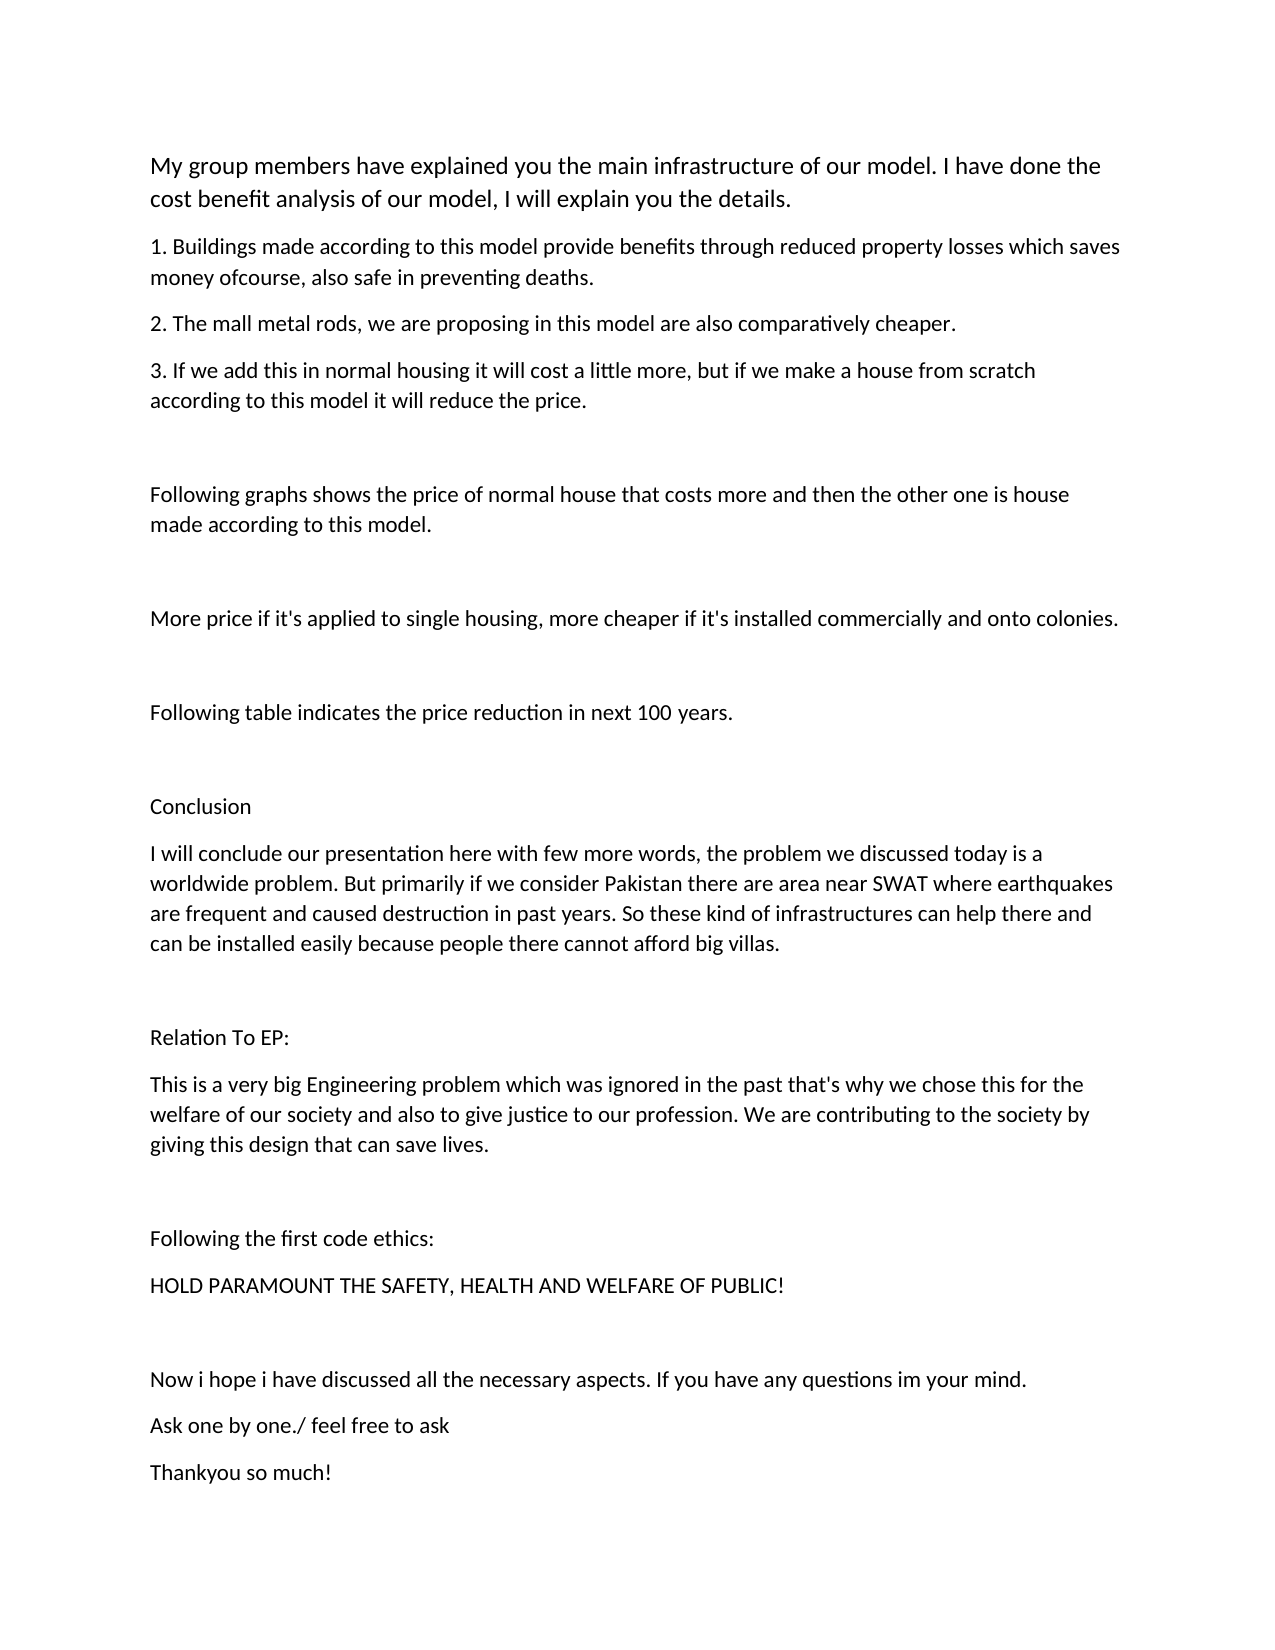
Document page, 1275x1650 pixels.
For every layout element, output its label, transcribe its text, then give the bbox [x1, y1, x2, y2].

text I will conclude our presentation here with few more words, the problem we discussed today is a worldwide problem. But primarily if we consider Pakistan there are area near SWAT where earthquakes are frequent and caused destruction in past years. So these kind of infrastructures can help there and can be installed easily because people there cannot afford big villas. [150, 839, 1125, 957]
text 3. If we add this in normal housing it will cost a little more, but if we make a house from scratch according to this model it will reduce the price. [150, 356, 1125, 415]
text Ask one by one./ feel free to ask [150, 1412, 1125, 1440]
text This is a very big Engineering problem which was ignored in the past that's why we chose this for the welfare of our society and also to give justice to our profession. We are contributing to the society by giving this design that can save lives. [150, 1070, 1125, 1158]
text 1. Buildings made according to this model provide benefits through reduced property losses which saves money ofcourse, also safe in preventing deaths. [150, 232, 1125, 291]
text Thankyou so much! [150, 1458, 1125, 1487]
text Following table indicates the price reduction in next 100 years. [150, 698, 1125, 726]
text More price if it's applied to single housing, more cheaper if it's installed commercially and onto colonies. [150, 604, 1125, 632]
text Conclusion [150, 792, 1125, 820]
text Following graphs shows the price of normal house that costs more and then the other one is house made according to this model. [150, 480, 1125, 539]
text Following the first code ethics: [150, 1224, 1125, 1252]
text Relation To EP: [150, 1023, 1125, 1051]
text 2. The mall metal rods, we are proposing in this model are also comparatively cheaper. [150, 309, 1125, 338]
text HOLD PARAMOUNT THE SAFETY, HEALTH AND WELFARE OF PUBLIC! [150, 1271, 1125, 1299]
text My group members have explained you the main infrastructure of our model. I have done the cost benefit analysis of our model, I will explain you the details. [150, 150, 1125, 213]
text Now i hope i have discussed all the necessary aspects. If you have any questions im your mind. [150, 1365, 1125, 1393]
